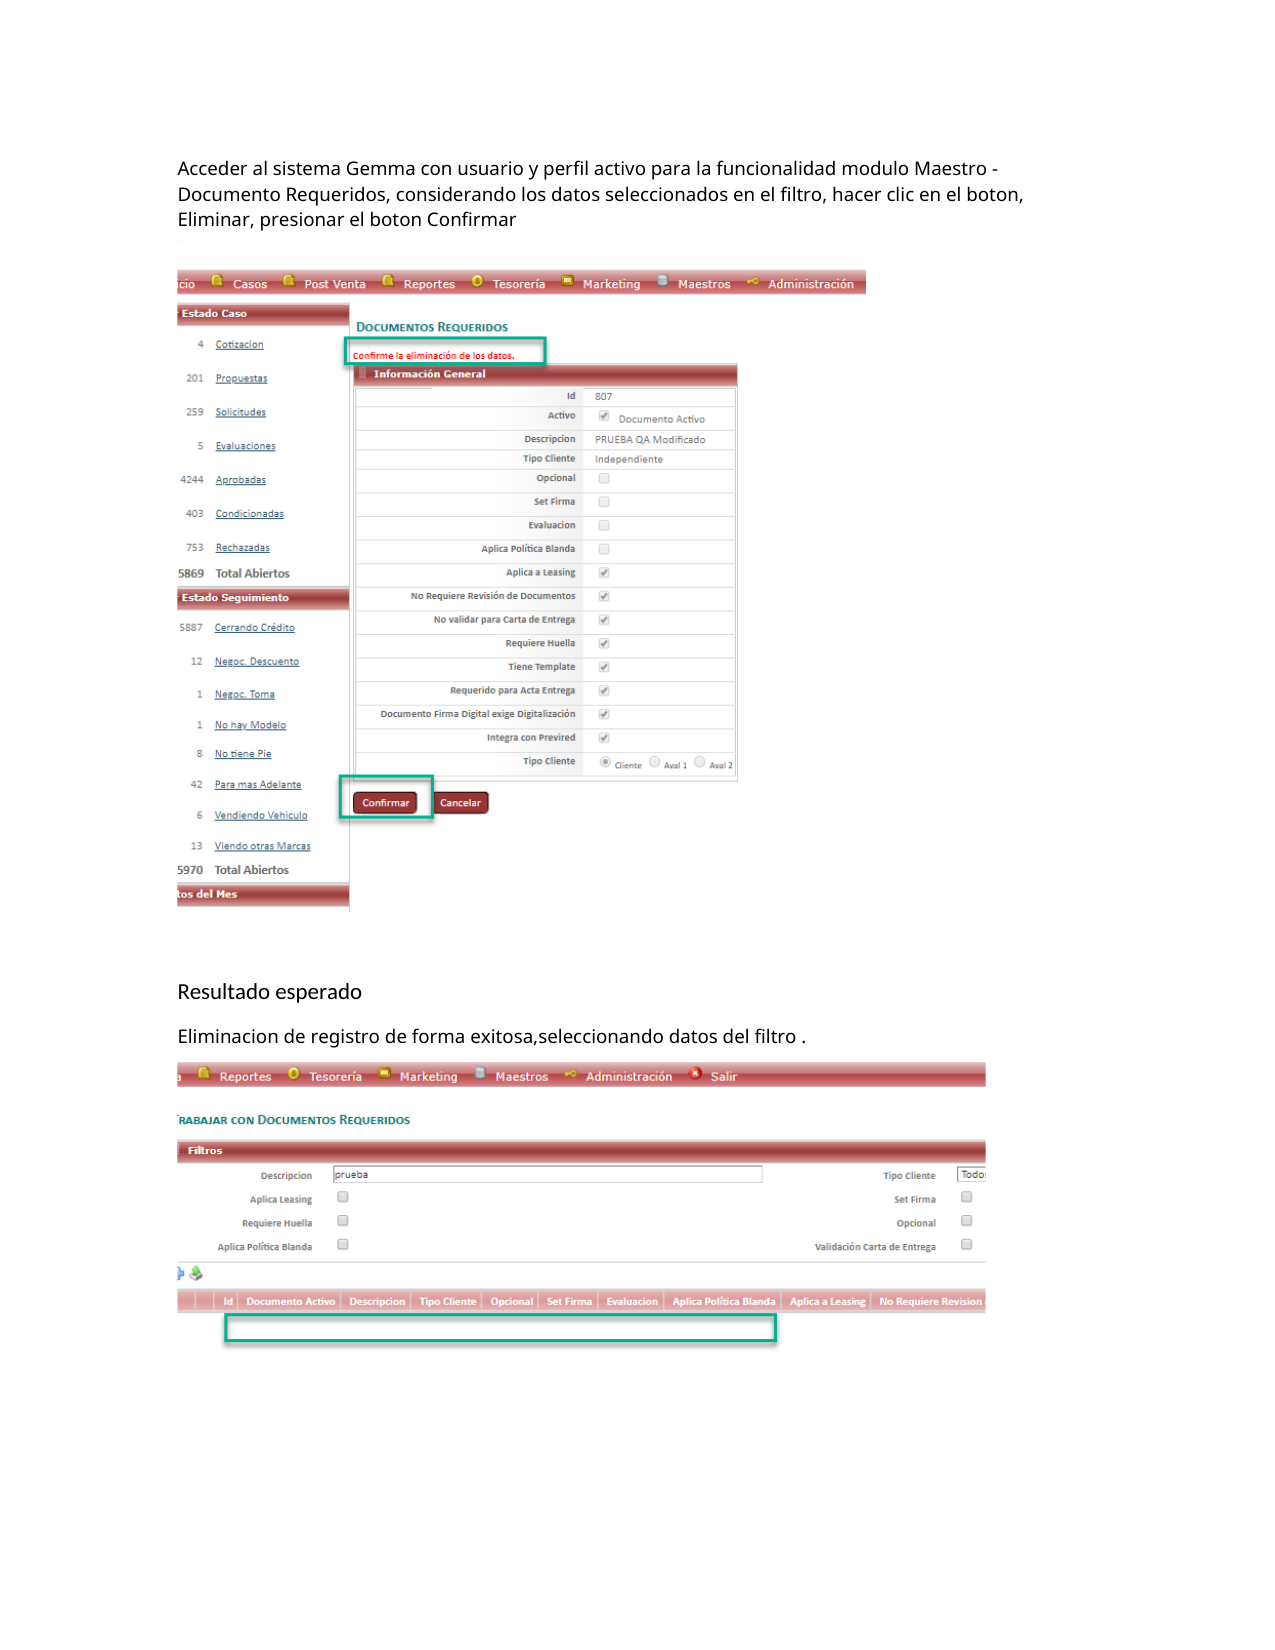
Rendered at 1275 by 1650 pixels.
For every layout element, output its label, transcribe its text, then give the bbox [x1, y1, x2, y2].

picture [177, 239, 866, 912]
text Resultado esperado [177, 977, 1098, 1005]
text Eliminacion de registro de forma exitosa,seleccionando datos del filtro . [177, 1024, 1098, 1049]
text Acceder al sistema Gemma con usuario y perfil activo para la funcionalidad modulo Maestro - Documento Requeridos, considerando los datos seleccionados en el filtro, hacer clic en el boton, Eliminar, presionar el boton Confirmar [177, 155, 1098, 232]
picture [177, 1057, 986, 1400]
